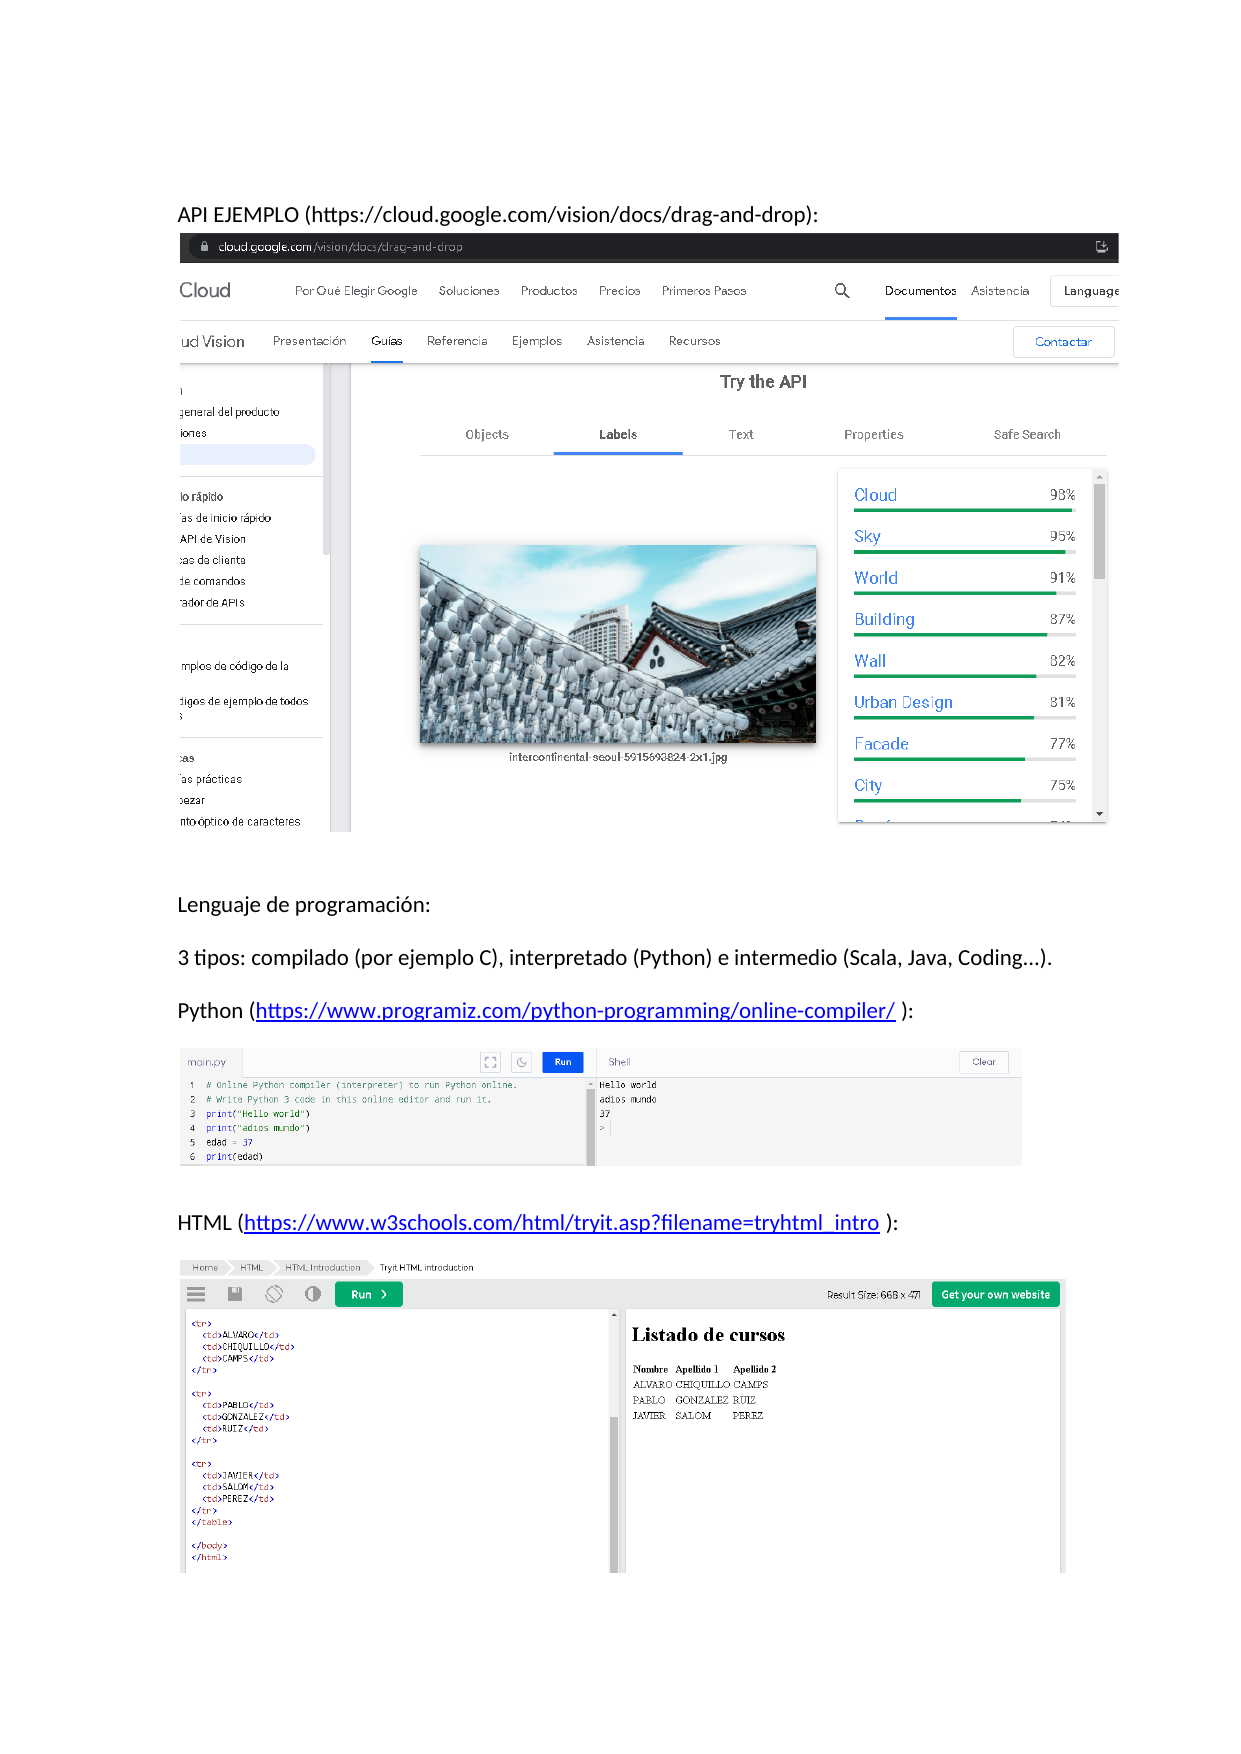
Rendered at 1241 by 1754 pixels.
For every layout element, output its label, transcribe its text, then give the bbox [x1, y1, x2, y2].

text API EJEMPLO (https://cloud.google.com/vision/docs/drag-and-drop): [177, 201, 1063, 229]
text Python (https://www.programiz.com/python-programming/online-compiler/ ): [177, 996, 1063, 1024]
text HTML (https://www.w3schools.com/html/tryit.asp?filename=tryhtml_intro ): [177, 1208, 1063, 1236]
text Lenguaje de programación: [177, 890, 1063, 918]
picture [179, 1258, 1066, 1573]
picture [180, 233, 1119, 832]
picture [179, 1048, 1022, 1166]
text 3 tipos: compilado (por ejemplo C), interpretado (Python) e intermedio (Scala, Java, Coding...). [177, 943, 1063, 971]
